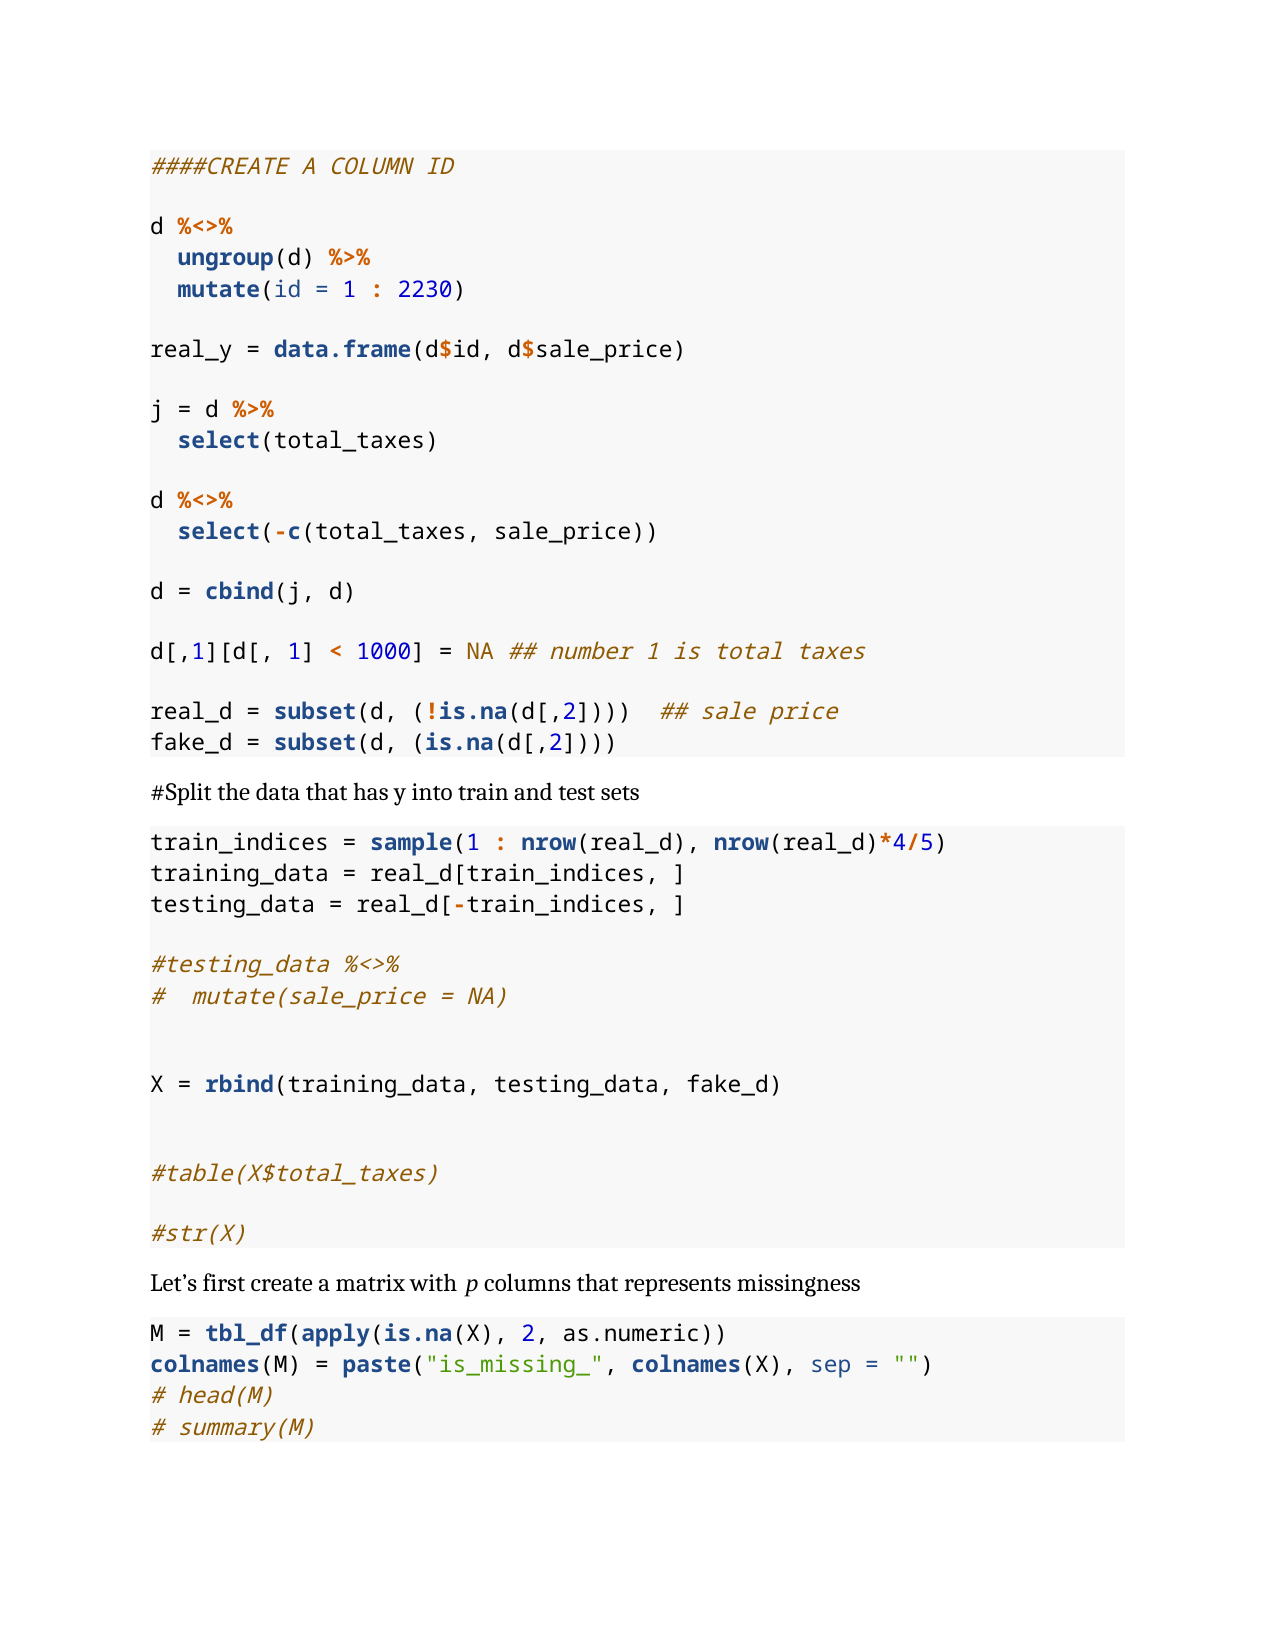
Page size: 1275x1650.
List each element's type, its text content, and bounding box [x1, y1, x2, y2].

text train_indices = sample(1 : nrow(real_d), nrow(real_d)*4/5) training_data = real_d[train_indices, ] testing_data = real_d[-train_indices, ] #testing_data %<>% # mutate(sale_price = NA) X = rbind(training_data, testing_data, fake_d) #table(X$total_taxes) #str(X) [150, 826, 1125, 1248]
text Let’s first create a matrix with columns that represents missingness [150, 1269, 1125, 1298]
text #Split the data that has y into train and test sets [150, 778, 1125, 807]
text M = tbl_df(apply(is.na(X), 2, as.numeric)) colnames(M) = paste("is_missing_", colnames(X), sep = "") # head(M) # summary(M) [274, 1317, 1125, 1442]
